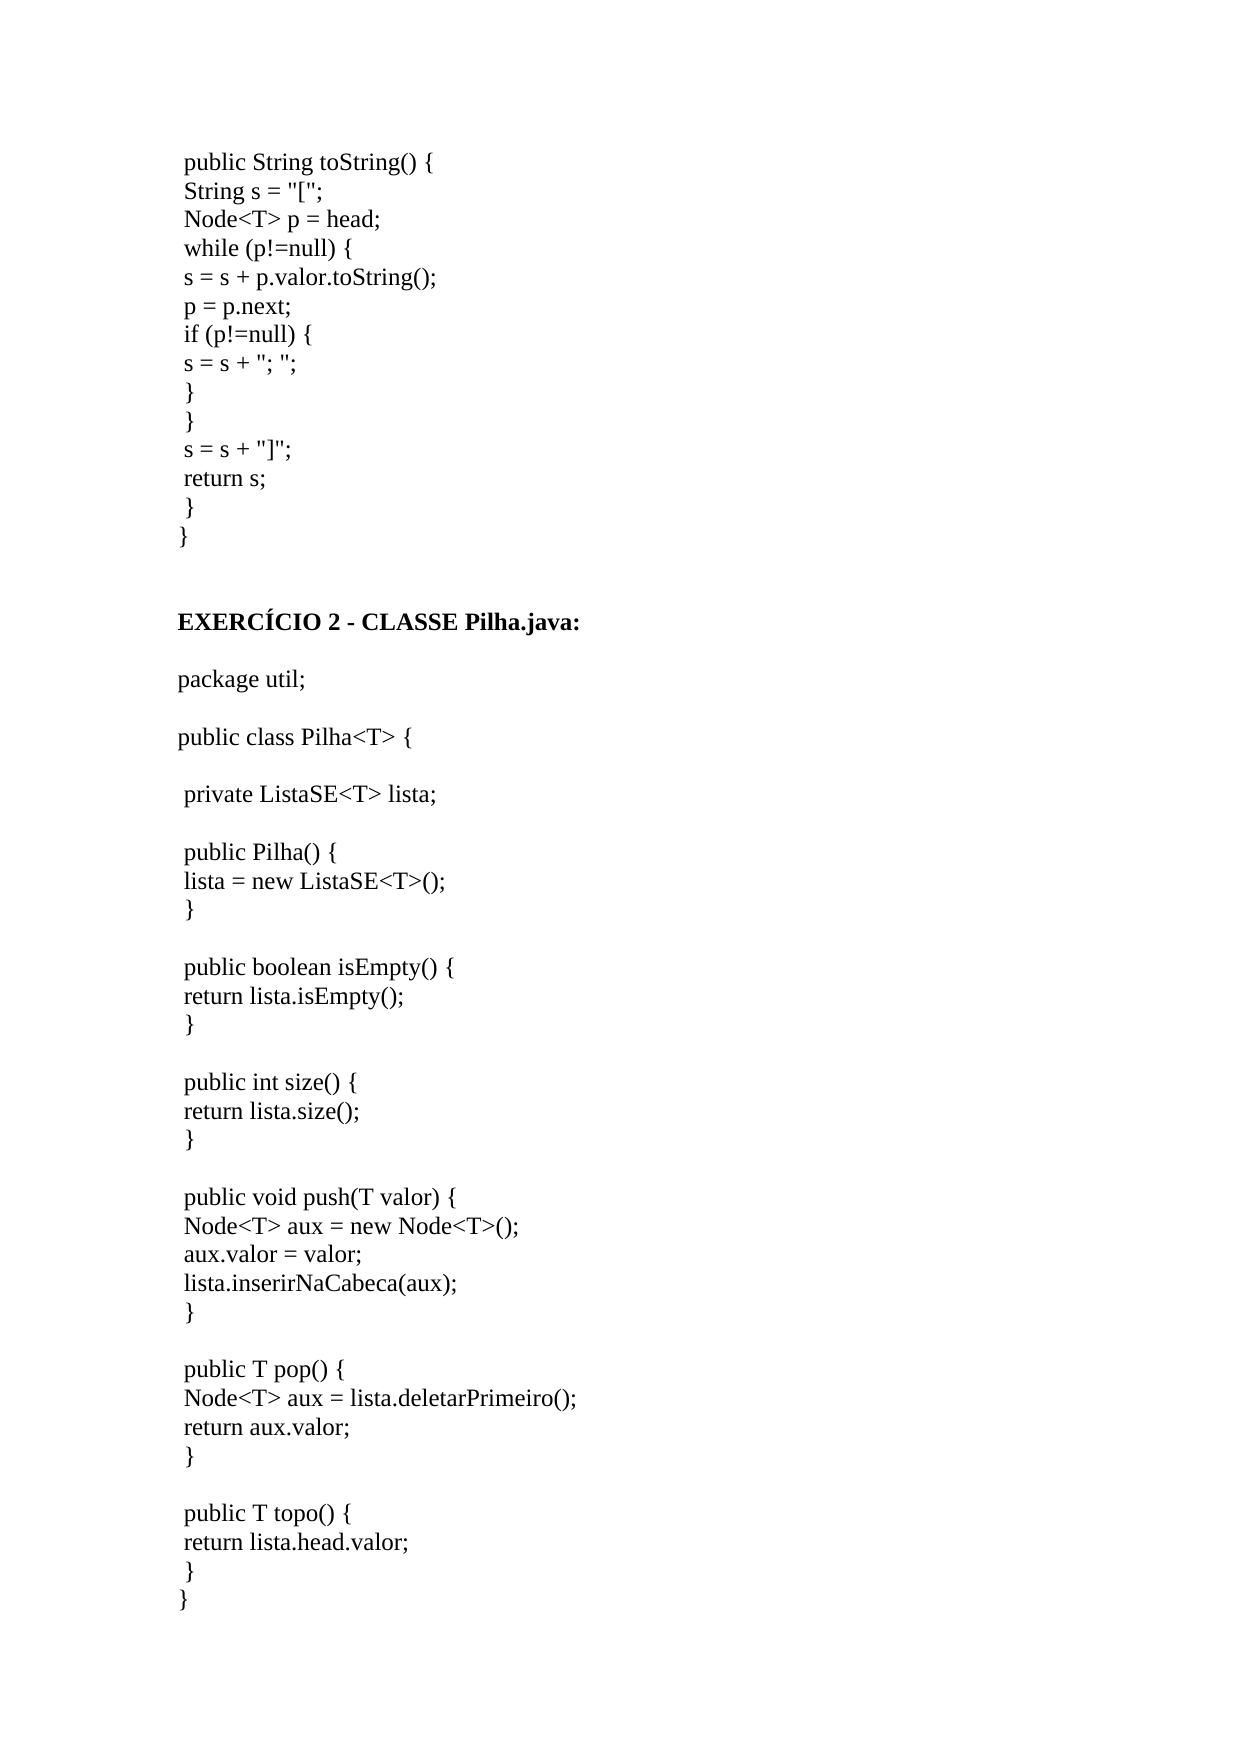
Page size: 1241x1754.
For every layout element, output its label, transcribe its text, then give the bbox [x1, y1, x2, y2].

text public int size() { [177, 1067, 1063, 1096]
text } [177, 1584, 1063, 1613]
text public class Pilha<T> { [177, 722, 1063, 751]
text if (p!=null) { [177, 319, 1063, 348]
text s = s + p.valor.toString(); [177, 262, 1063, 291]
text EXERCÍCIO 2 - CLASSE Pilha.java: [177, 607, 1063, 636]
text return lista.size(); [177, 1096, 1063, 1124]
text } [177, 1009, 1063, 1038]
text package util; [177, 664, 1063, 693]
text } [177, 1556, 1063, 1584]
text aux.valor = valor; [177, 1239, 1063, 1268]
text return lista.isEmpty(); [177, 981, 1063, 1009]
text s = s + "; "; [177, 348, 1063, 377]
text } [177, 377, 1063, 406]
text public T pop() { [177, 1354, 1063, 1383]
text Node<T> p = head; [177, 204, 1063, 233]
text public boolean isEmpty() { [177, 952, 1063, 981]
text Node<T> aux = lista.deletarPrimeiro(); [177, 1383, 1063, 1412]
text private ListaSE<T> lista; [177, 779, 1063, 808]
text } [177, 521, 1063, 549]
text } [177, 406, 1063, 434]
text public T topo() { [177, 1498, 1063, 1527]
text return s; [177, 463, 1063, 492]
text Node<T> aux = new Node<T>(); [177, 1211, 1063, 1239]
text lista = new ListaSE<T>(); [177, 866, 1063, 894]
text } [177, 1124, 1063, 1153]
text } [177, 492, 1063, 521]
text p = p.next; [177, 291, 1063, 319]
text s = s + "]"; [177, 434, 1063, 463]
text while (p!=null) { [177, 233, 1063, 262]
text public Pilha() { [177, 837, 1063, 866]
text } [177, 1441, 1063, 1469]
text public void push(T valor) { [177, 1182, 1063, 1211]
text } [177, 1297, 1063, 1326]
text public String toString() { [177, 147, 1063, 176]
text lista.inserirNaCabeca(aux); [177, 1268, 1063, 1297]
text return lista.head.valor; [177, 1527, 1063, 1556]
text String s = "["; [177, 176, 1063, 204]
text } [177, 894, 1063, 923]
text return aux.valor; [177, 1412, 1063, 1441]
